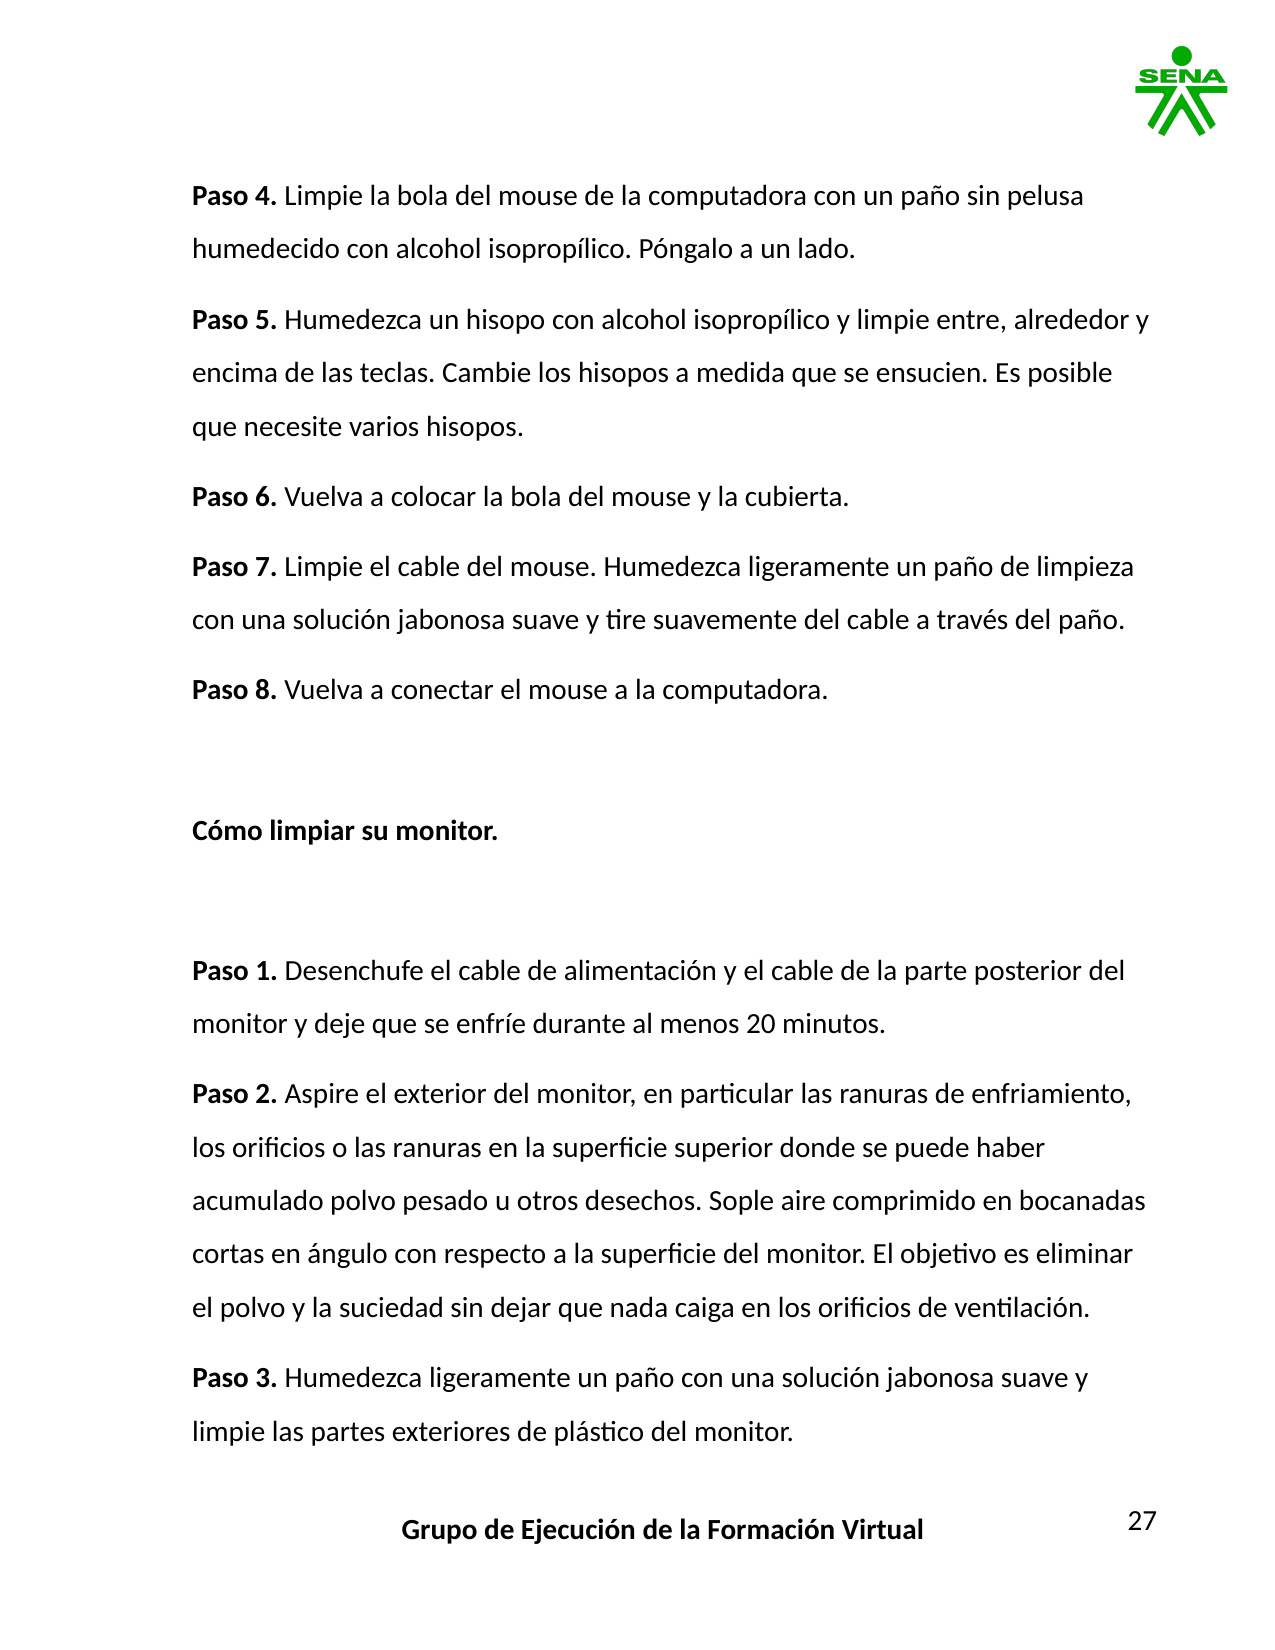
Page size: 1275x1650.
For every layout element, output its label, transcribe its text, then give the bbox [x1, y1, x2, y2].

text Paso 4. Limpie la bola del mouse de la computadora con un paño sin pelusa humedecido con alcohol isopropílico. Póngalo a un lado. [192, 177, 1157, 266]
text Paso 6. Vuelva a colocar la bola del mouse y la cubierta. [148, 478, 1157, 513]
text Cómo limpiar su monitor. [118, 812, 1157, 847]
picture [1135, 46, 1228, 136]
text Paso 1. Desenchufe el cable de alimentación y el cable de la parte posterior del monitor y deje que se enfríe durante al menos 20 minutos. [192, 952, 1157, 1041]
text Paso 8. Vuelva a conectar el mouse a la computadora. [148, 671, 1157, 707]
text Paso 5. Humedezca un hisopo con alcohol isopropílico y limpie entre, alrededor y encima de las teclas. Cambie los hisopos a medida que se ensucien. Es posible que necesite varios hisopos. [192, 301, 1157, 443]
text Paso 3. Humedezca ligeramente un paño con una solución jabonosa suave y limpie las partes exteriores de plástico del monitor. [192, 1359, 1157, 1448]
text Paso 2. Aspire el exterior del monitor, en particular las ranuras de enfriamiento, los orificios o las ranuras en la superficie superior donde se puede haber acumulado polvo pesado u otros desechos. Sople aire comprimido en bocanadas cortas en ángulo con respecto a la superficie del monitor. El objetivo es eliminar el polvo y la suciedad sin dejar que nada caiga en los orificios de ventilación. [192, 1075, 1157, 1325]
text Paso 7. Limpie el cable del mouse. Humedezca ligeramente un paño de limpieza con una solución jabonosa suave y tire suavemente del cable a través del paño. [192, 548, 1157, 637]
